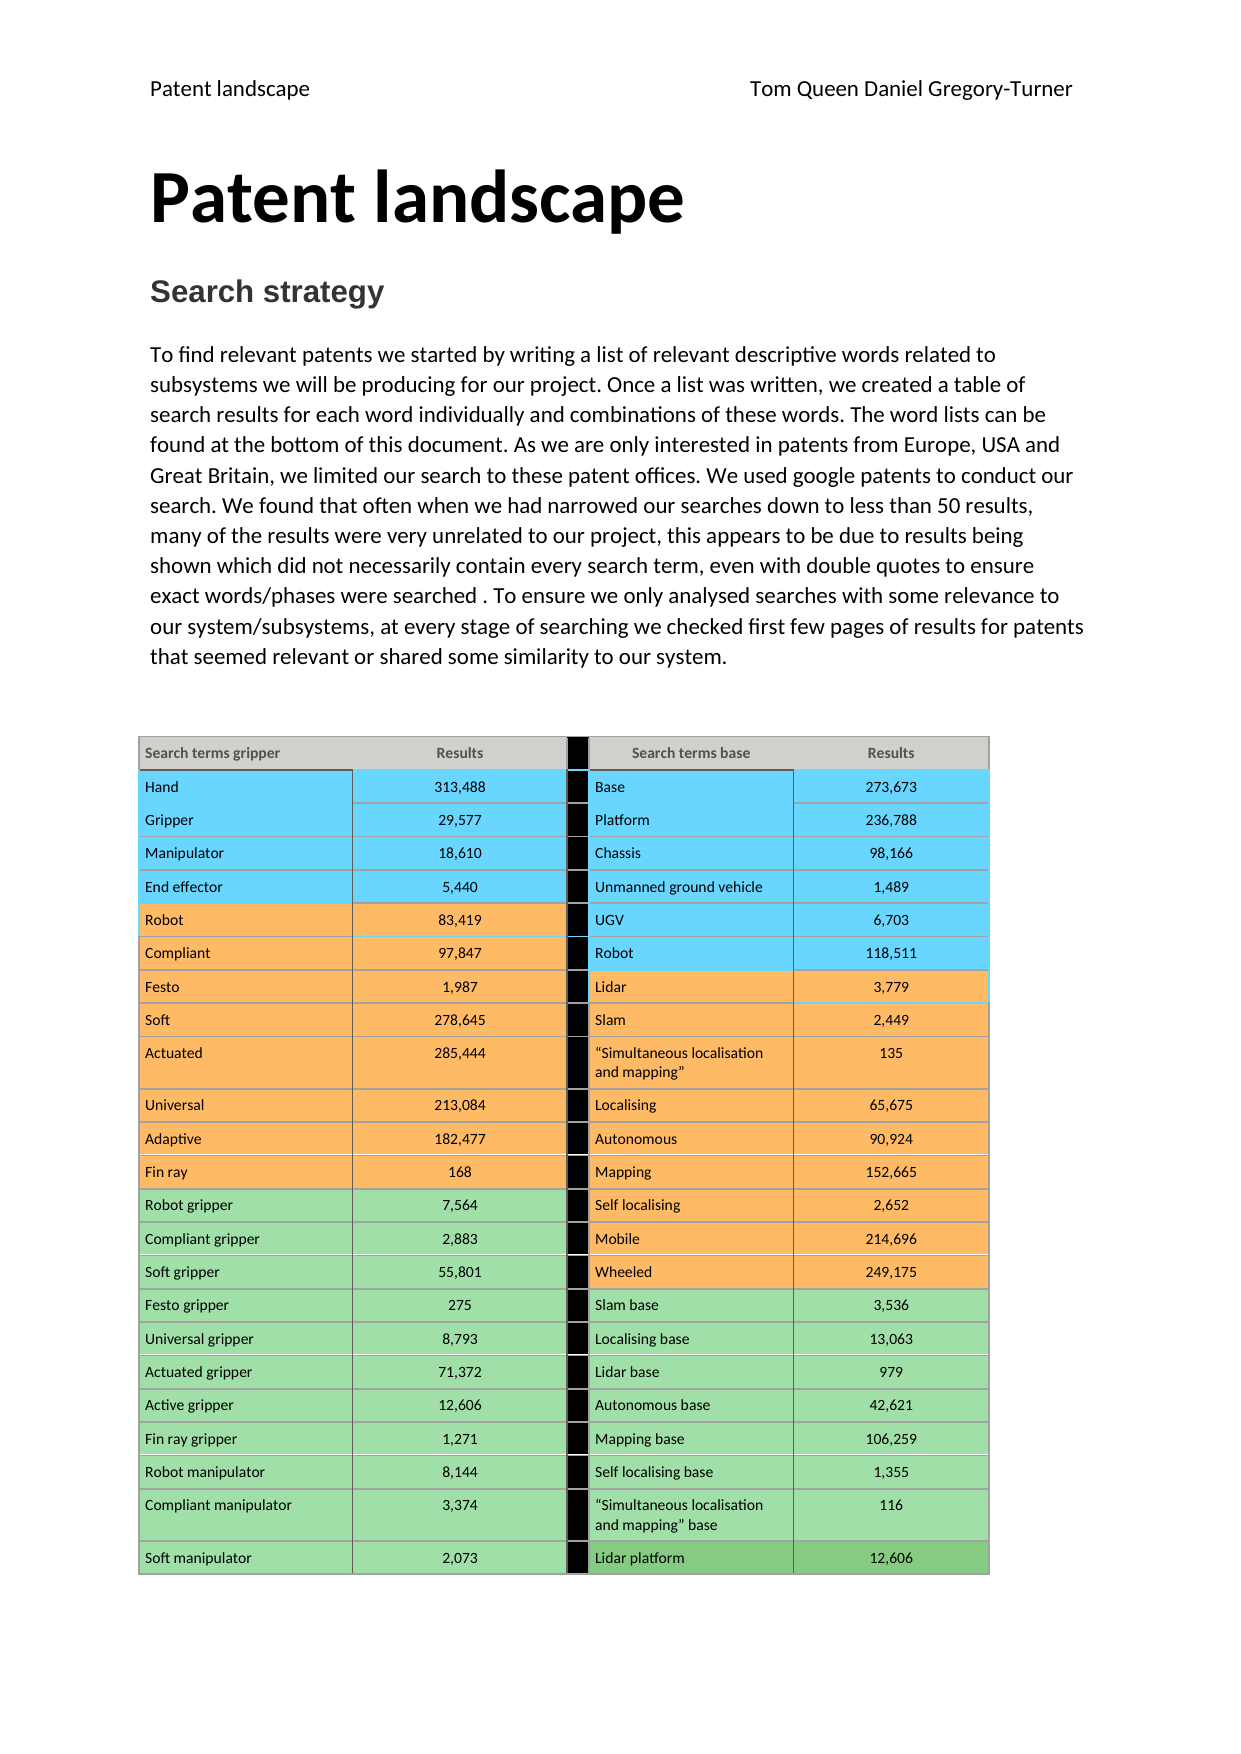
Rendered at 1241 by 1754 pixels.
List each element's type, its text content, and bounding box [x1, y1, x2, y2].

table_header Results [793, 737, 988, 769]
table_cell Universal [140, 1090, 352, 1121]
table_header Search terms gripper [140, 737, 353, 769]
table_cell Autonomous [590, 1123, 793, 1154]
table_cell Mobile [590, 1223, 793, 1254]
table_cell Lidar [590, 971, 793, 1002]
table_cell 168 [353, 1156, 566, 1188]
table_cell [568, 1123, 588, 1154]
table_cell 98,166 [794, 837, 988, 869]
table_cell 83,419 [353, 904, 566, 936]
table_cell [568, 1256, 588, 1288]
table_cell 97,847 [353, 937, 566, 969]
table_cell [568, 771, 588, 802]
table_cell Actuated gripper [140, 1356, 352, 1388]
table_cell Platform [590, 804, 793, 836]
table_cell 275 [353, 1290, 566, 1321]
table_cell 55,801 [353, 1256, 566, 1288]
table_cell 12,606 [794, 1542, 988, 1573]
table_cell 213,084 [353, 1090, 566, 1121]
table_cell 2,073 [353, 1542, 566, 1573]
table_cell 5,440 [353, 871, 566, 902]
table_cell Adaptive [140, 1123, 352, 1154]
table_cell Mapping base [590, 1423, 793, 1454]
table_cell Universal gripper [140, 1323, 352, 1354]
table_cell 3,536 [794, 1290, 988, 1321]
table_cell [568, 1090, 588, 1121]
table_cell [568, 1156, 588, 1188]
table_cell [568, 1423, 588, 1454]
table_cell 12,606 [353, 1390, 566, 1421]
table_cell [568, 1223, 588, 1254]
table_cell [568, 1456, 588, 1488]
table_cell Robot [140, 904, 352, 936]
table_cell 3,779 [794, 971, 988, 1002]
table_cell 1,355 [794, 1456, 988, 1488]
table_cell 313,488 [353, 771, 566, 802]
table_cell Mapping [590, 1156, 793, 1188]
table_cell “Simultaneous localisation and mapping” base [590, 1490, 793, 1540]
table_cell Chassis [590, 837, 793, 869]
table_cell 18,610 [353, 837, 566, 869]
table_cell 6,703 [794, 904, 988, 936]
table_header [568, 737, 589, 769]
table_cell 29,577 [353, 804, 566, 836]
table_cell Localising [590, 1090, 793, 1121]
table_cell 285,444 [353, 1037, 566, 1088]
table_cell Localising base [590, 1323, 793, 1354]
table_cell [568, 904, 588, 936]
table_cell End effector [140, 871, 352, 902]
table_cell Festo gripper [140, 1290, 352, 1321]
table_cell 3,374 [353, 1490, 566, 1540]
table_cell “Simultaneous localisation and mapping” [590, 1037, 793, 1088]
table_cell 278,645 [353, 1004, 566, 1036]
table_cell Lidar platform [590, 1542, 793, 1573]
table_cell [568, 937, 588, 969]
table_cell Festo [140, 971, 352, 1002]
table_cell 13,063 [794, 1323, 988, 1354]
table_cell [568, 1290, 588, 1321]
table_cell Soft manipulator [140, 1542, 352, 1573]
table_cell [568, 1490, 588, 1540]
table_cell Self localising [590, 1190, 793, 1221]
text To find relevant patents we started by writing a list of relevant descriptive words related to subsystems we will be producing for our project. Once a list was written, we created a table of search results for each word individually and combinations of these words. The word lists can be found at the bottom of this document. As we are only interested in patents from Europe, USA and Great Britain, we limited our search to these patent offices. We used google patents to conduct our search. We found that often when we had narrowed our searches down to less than 50 results, many of the results were very unrelated to our project, this appears to be due to results being shown which did not necessarily contain every search term, even with double quotes to ensure exact words/phases were searched . To ensure we only analysed searches with some relevance to our system/subsystems, at every stage of searching we checked first few pages of results for patents that seemed relevant or shared some similarity to our system. [150, 340, 1090, 670]
table_cell 42,621 [794, 1390, 988, 1421]
table_cell 65,675 [794, 1090, 988, 1121]
table_cell Wheeled [590, 1256, 793, 1288]
table_cell [568, 804, 588, 836]
table_cell 152,665 [794, 1156, 988, 1188]
table_header Results [353, 737, 567, 769]
title Patent landscape [150, 150, 1090, 242]
table_cell Soft gripper [140, 1256, 352, 1288]
table_cell Compliant manipulator [140, 1490, 352, 1540]
table_cell 90,924 [794, 1123, 988, 1154]
table_cell [568, 1190, 588, 1221]
table_cell Robot manipulator [140, 1456, 352, 1488]
table_cell Actuated [140, 1037, 352, 1088]
subtitle Search strategy [150, 273, 1090, 309]
table_cell Robot [590, 937, 793, 969]
table_cell 182,477 [353, 1123, 566, 1154]
table_cell 1,271 [353, 1423, 566, 1454]
table_cell [568, 1323, 588, 1354]
table_cell 118,511 [794, 937, 988, 969]
table_cell 1,987 [353, 971, 566, 1002]
table_cell 979 [794, 1356, 988, 1388]
table_cell Slam [590, 1004, 793, 1036]
table_cell [568, 1004, 588, 1036]
table_cell Active gripper [140, 1390, 352, 1421]
table_cell [568, 837, 588, 869]
table_cell Autonomous base [590, 1390, 793, 1421]
table_cell 106,259 [794, 1423, 988, 1454]
table_cell 8,793 [353, 1323, 566, 1354]
table_cell Soft [140, 1004, 352, 1036]
table_cell 249,175 [794, 1256, 988, 1288]
table_cell Gripper [140, 804, 352, 836]
table_cell Unmanned ground vehicle [590, 871, 793, 902]
table_cell Fin ray gripper [140, 1423, 352, 1454]
table_cell [568, 971, 588, 1002]
table_header Search terms base [590, 737, 793, 769]
table_cell 2,652 [794, 1190, 988, 1221]
table_cell Compliant [140, 937, 352, 969]
table_cell Compliant gripper [140, 1223, 352, 1254]
table_cell 2,883 [353, 1223, 566, 1254]
table_cell [568, 1542, 588, 1573]
table_cell [568, 1356, 588, 1388]
table_cell 7,564 [353, 1190, 566, 1221]
table_cell [568, 1390, 588, 1421]
table_cell [568, 871, 588, 902]
table_cell 135 [794, 1037, 988, 1088]
table_cell 236,788 [794, 804, 988, 836]
table_cell 8,144 [353, 1456, 566, 1488]
table_cell Self localising base [590, 1456, 793, 1488]
table_cell UGV [590, 904, 793, 936]
table_cell 71,372 [353, 1356, 566, 1388]
table_cell Slam base [590, 1290, 793, 1321]
table_cell 273,673 [794, 771, 988, 802]
table_cell 116 [794, 1490, 988, 1540]
table_cell 2,449 [794, 1004, 988, 1036]
table_cell Base [590, 771, 793, 802]
table_cell Hand [140, 771, 352, 802]
table_cell Manipulator [140, 837, 352, 869]
table_cell [568, 1037, 588, 1088]
table_cell 1,489 [794, 871, 988, 902]
table_cell Robot gripper [140, 1190, 352, 1221]
table_cell Lidar base [590, 1356, 793, 1388]
table_cell 214,696 [794, 1223, 988, 1254]
table_cell Fin ray [140, 1156, 352, 1188]
